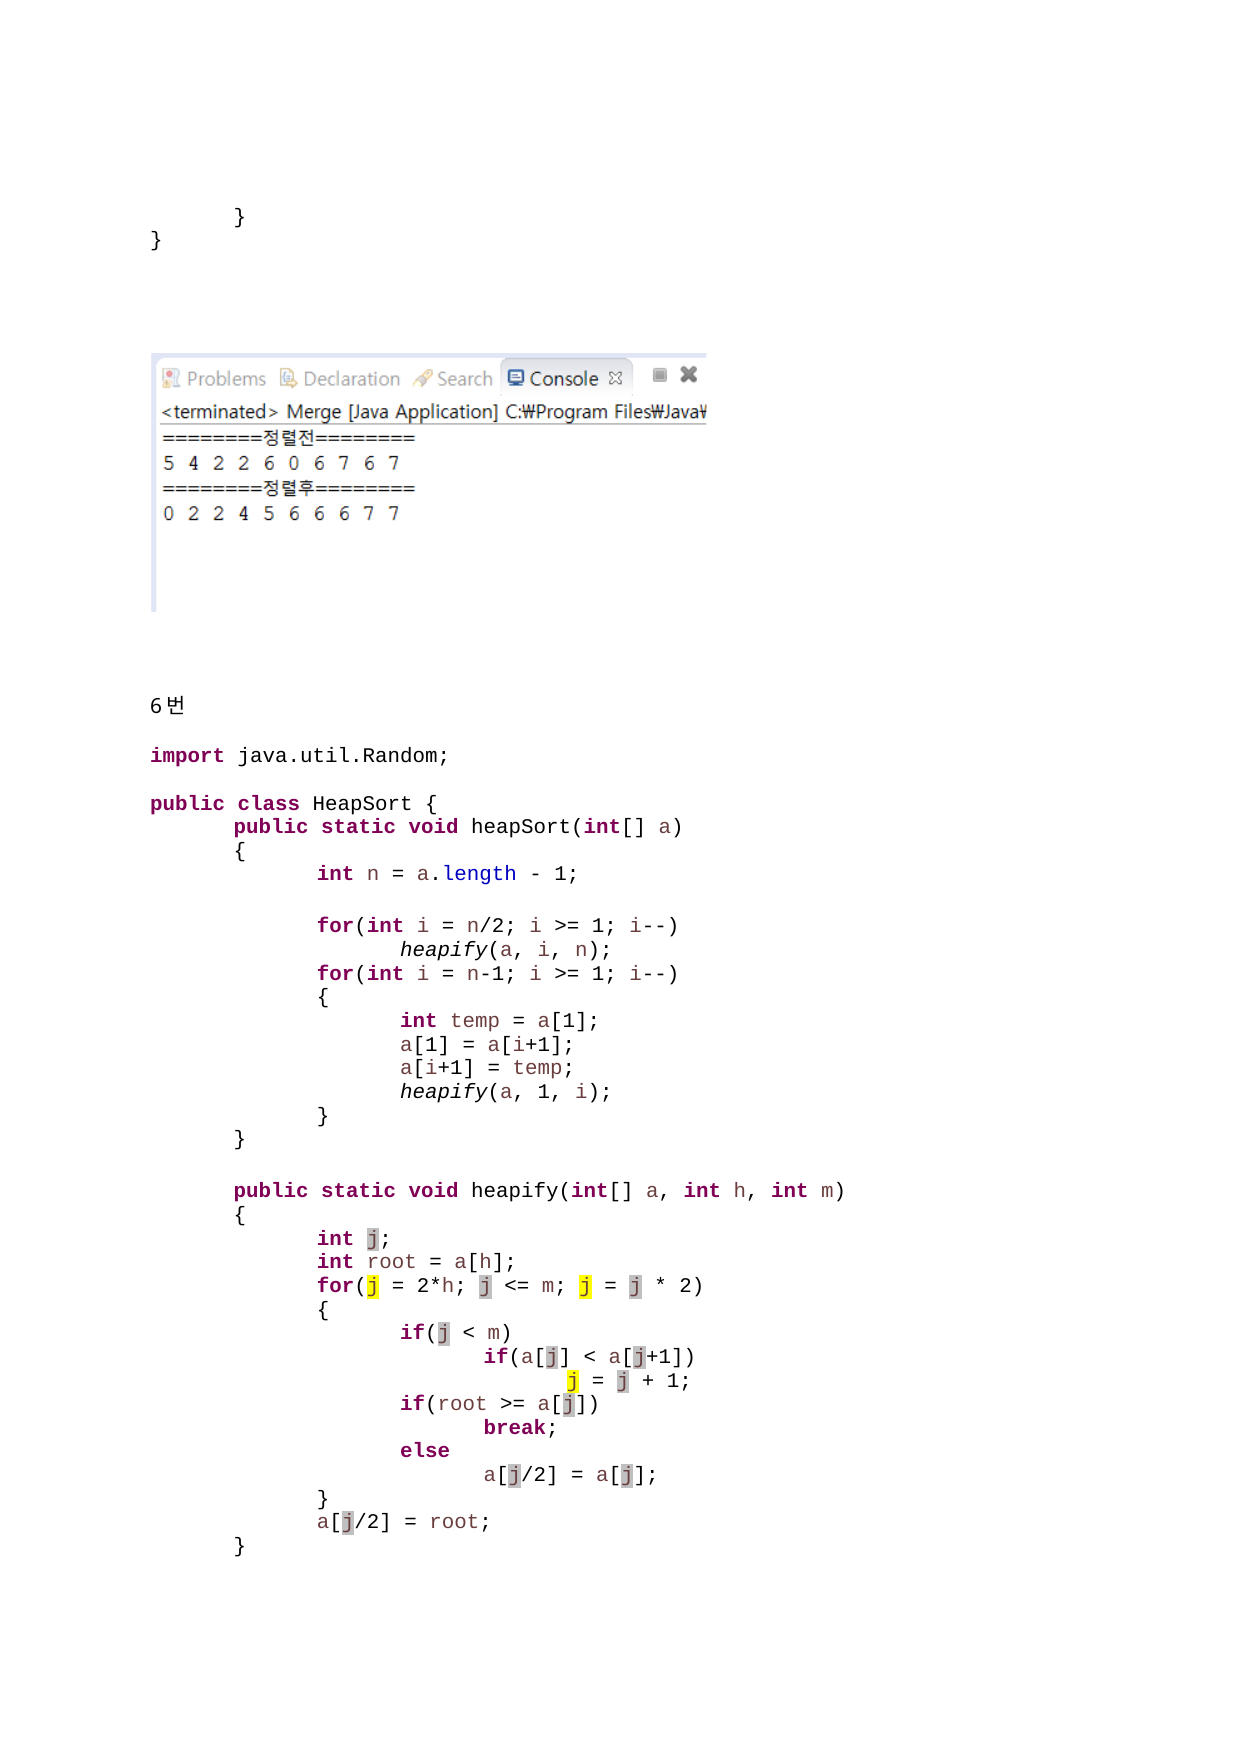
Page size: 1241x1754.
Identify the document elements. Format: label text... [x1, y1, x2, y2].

text } [150, 1488, 1090, 1511]
text for(j = 2*h; j <= m; j = j * 2) [492, 1275, 579, 1299]
text a[i+1] = temp; [150, 1057, 1090, 1081]
text } [150, 1128, 1090, 1152]
text if(root >= a[j]) [150, 1393, 563, 1417]
text int j; [379, 1228, 1090, 1251]
text for(int i = n/2; i >= 1; i--) [150, 916, 1090, 939]
text if(root >= a[j]) [575, 1393, 1090, 1417]
text { [150, 840, 1090, 863]
text { [150, 1204, 1090, 1228]
text public class HeapSort { [150, 792, 1090, 816]
text } [150, 1105, 1090, 1128]
text heapify(a, 1, i); [150, 1081, 1090, 1105]
text int temp = a[1]; [150, 1010, 1090, 1034]
text } [150, 1535, 1090, 1559]
text for(j = 2*h; j <= m; j = j * 2) [150, 1275, 367, 1299]
text if(a[j] < a[j+1]) [646, 1346, 1090, 1369]
text int root = a[h]; [150, 1251, 1090, 1275]
text for(j = 2*h; j <= m; j = j * 2) [379, 1275, 479, 1299]
text int n = a.length - 1; [150, 863, 1090, 887]
text public static void heapSort(int[] a) [150, 816, 1090, 840]
text for(int i = n-1; i >= 1; i--) [150, 963, 1090, 986]
text a[j/2] = a[j]; [150, 1464, 508, 1488]
text heapify(a, i, n); [150, 939, 1090, 963]
text a[j/2] = root; [354, 1511, 1090, 1535]
text int j; [150, 1228, 367, 1251]
text a[j/2] = a[j]; [633, 1464, 1090, 1488]
text if(j < m) [150, 1322, 438, 1346]
text } [150, 229, 1090, 253]
text a[1] = a[i+1]; [150, 1034, 1090, 1057]
text if(j < m) [450, 1322, 1090, 1346]
text { [150, 1299, 1090, 1322]
text if(a[j] < a[j+1]) [558, 1346, 633, 1369]
text a[j/2] = a[j]; [521, 1464, 621, 1488]
text else [150, 1441, 1090, 1464]
text j = j + 1; [150, 1369, 1090, 1393]
text import java.util.Random; [150, 745, 1090, 769]
text for(j = 2*h; j <= m; j = j * 2) [642, 1275, 1090, 1299]
text 6번 [150, 689, 1090, 720]
text public static void heapify(int[] a, int h, int m) [150, 1180, 1090, 1204]
text if(a[j] < a[j+1]) [150, 1346, 546, 1369]
text { [150, 986, 1090, 1010]
text a[j/2] = root; [150, 1511, 342, 1535]
picture [150, 353, 707, 612]
text } [150, 206, 1090, 229]
text break; [150, 1417, 1090, 1441]
